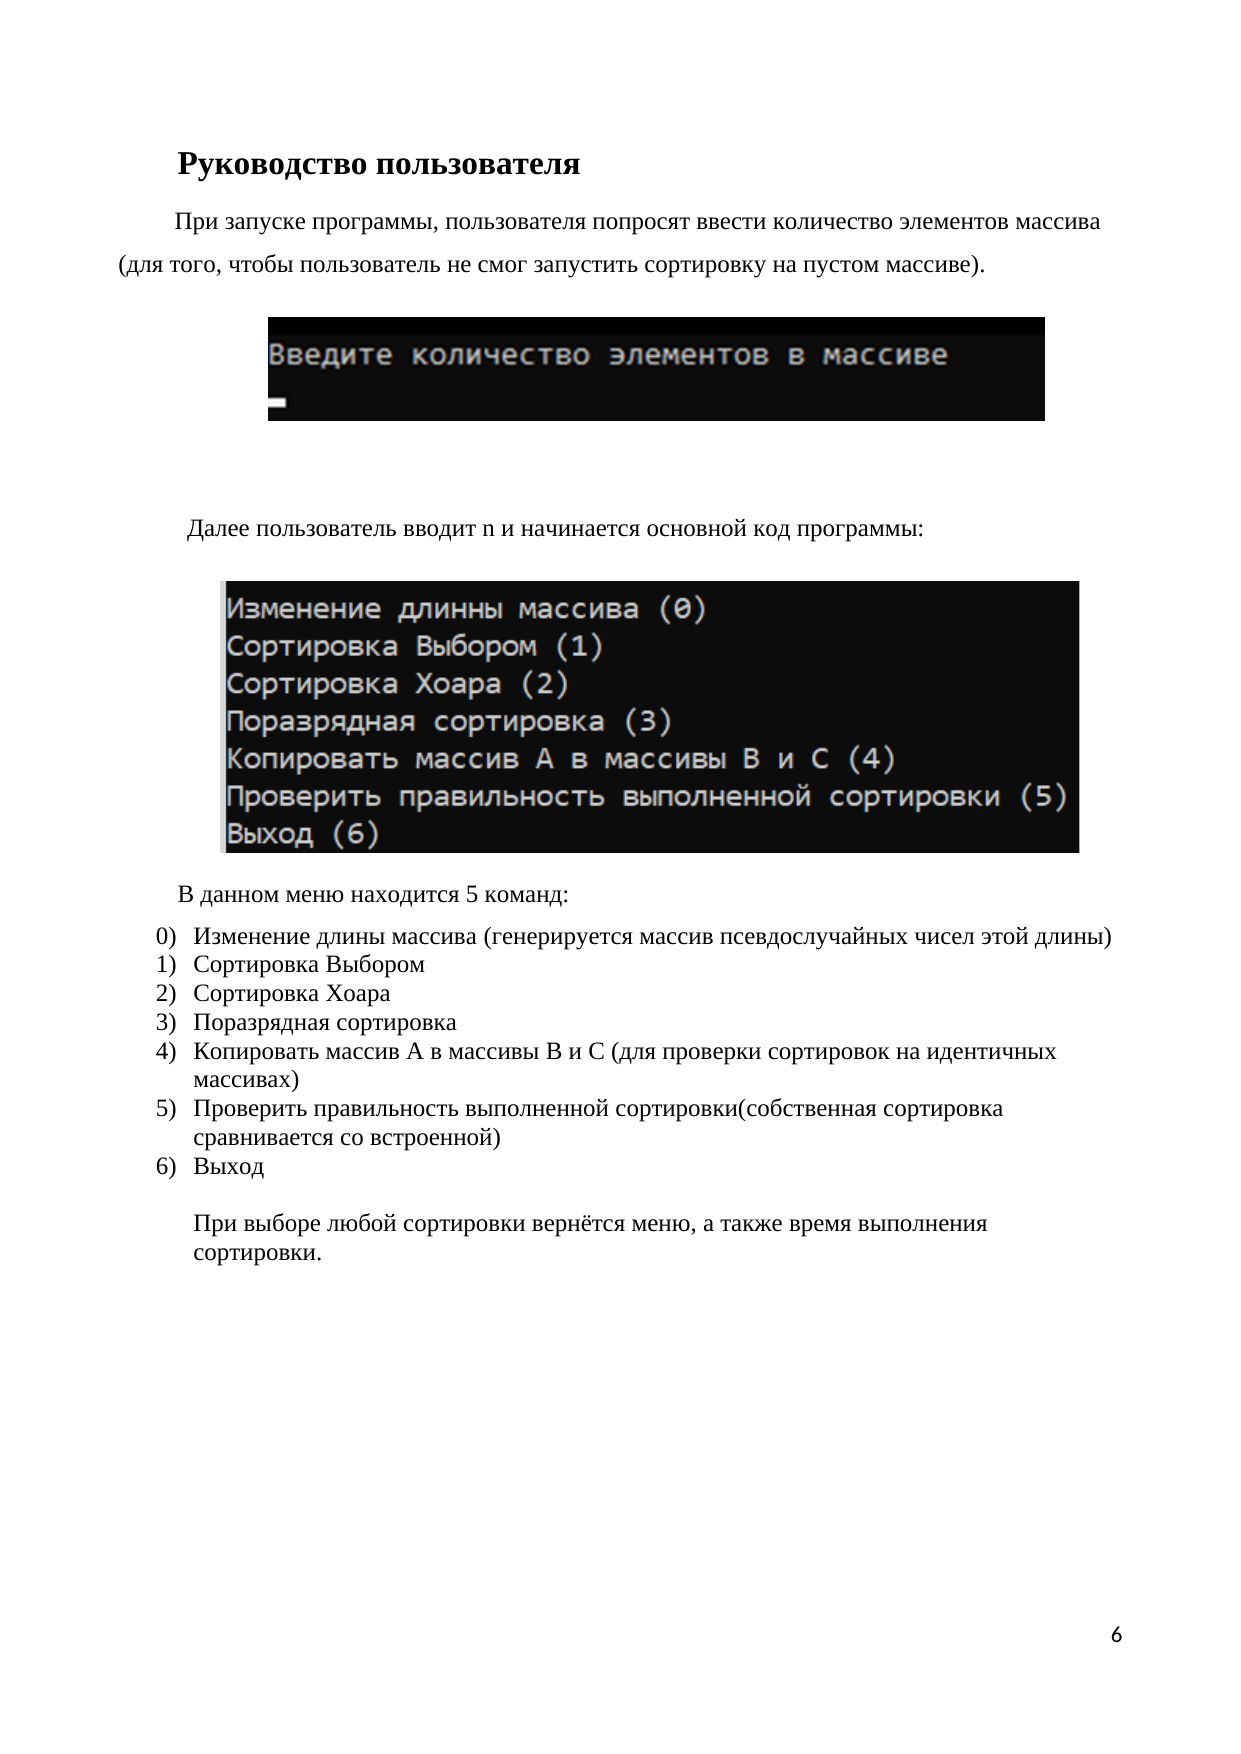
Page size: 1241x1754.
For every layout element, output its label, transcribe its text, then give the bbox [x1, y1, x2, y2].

list Сортировка Хоара [156, 978, 1122, 1007]
list Выход [156, 1151, 1122, 1179]
list Копировать массив А в массивы В и С (для проверки сортировок на идентичных массивах) [156, 1036, 1122, 1093]
list Изменение длины массива (генерируется массив псевдослучайных чисел этой длины) [156, 921, 1122, 949]
text Далее пользователь вводит n и начинается основной код программы: [118, 513, 1122, 542]
picture [220, 581, 1080, 853]
text При запуске программы, пользователя попросят ввести количество элементов массива (для того, чтобы пользователь не смог запустить сортировку на пустом массиве). [118, 206, 1122, 278]
picture [268, 317, 1045, 421]
list Поразрядная сортировка [156, 1007, 1122, 1036]
text При выборе любой сортировки вернётся меню, а также время выполнения сортировки. [193, 1208, 1122, 1266]
list Сортировка Выбором [156, 949, 1122, 978]
list Проверить правильность выполненной сортировки(собственная сортировка сравнивается со встроенной) [156, 1093, 1122, 1151]
subtitle Руководство пользователя [118, 143, 1122, 181]
text В данном меню находится 5 команд: [118, 879, 1122, 908]
